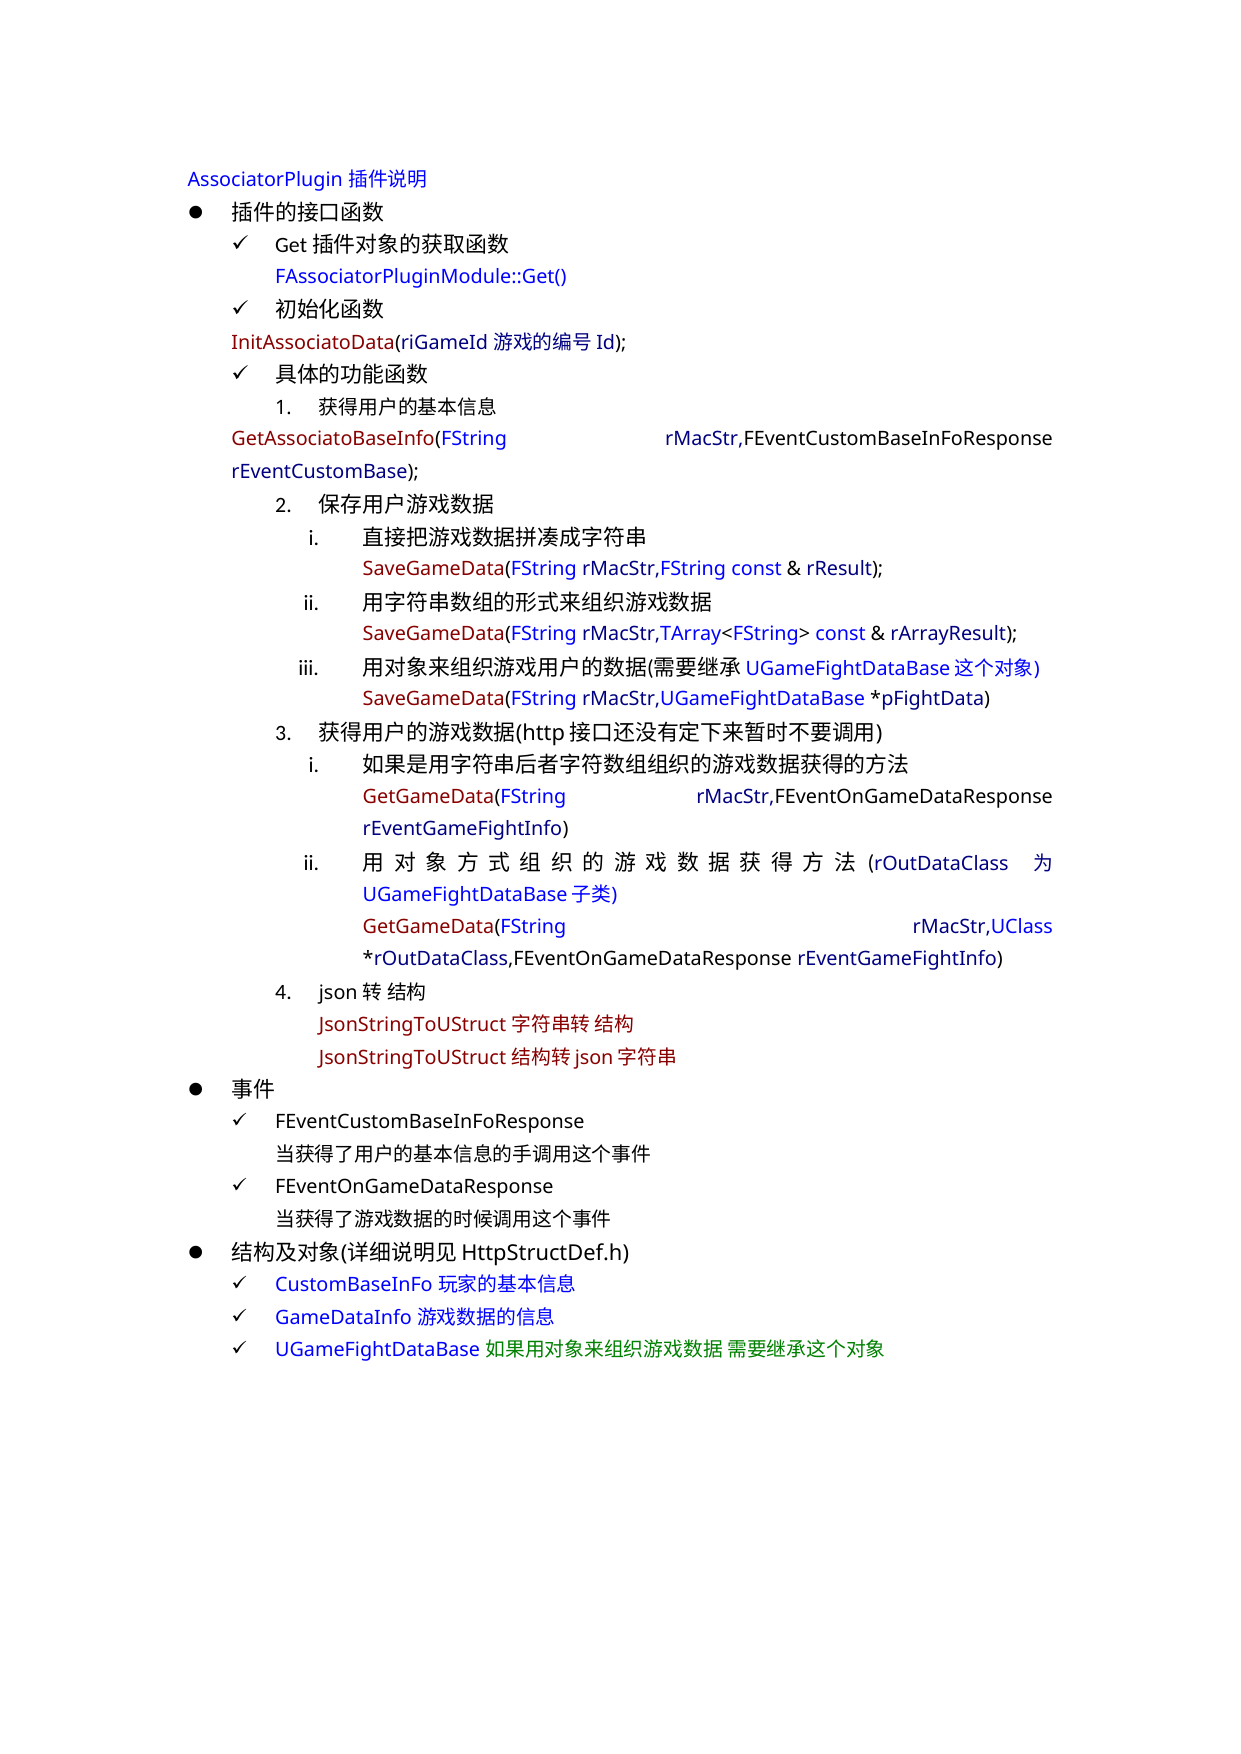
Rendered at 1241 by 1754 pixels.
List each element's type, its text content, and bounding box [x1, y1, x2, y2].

list 初始化函数 [231, 292, 1053, 324]
list GetGameData(FString rMacStr,FEventOnGameDataResponse rEventGameFightInfo) [362, 779, 1053, 844]
list 用字符串数组的形式来组织游戏数据 [319, 584, 1053, 617]
list 获得用户的游戏数据(http接口还没有定下来暂时不要调用) [275, 714, 1053, 747]
list UGameFightDataBase 如果用对象来组织游戏数据 需要继承这个对象 [231, 1332, 1053, 1364]
list json 转 结构 [275, 974, 1053, 1007]
list JsonStringToUStruct 字符串转 结构 [319, 1007, 1053, 1039]
list 事件 [187, 1072, 1053, 1104]
list SaveGameData(FString rMacStr,TArray<FString> const & rArrayResult); [362, 617, 1053, 649]
list 获得用户的基本信息 [275, 389, 1053, 422]
list 插件的接口函数 [187, 194, 1053, 227]
list 具体的功能函数 [231, 357, 1053, 389]
list FAssociatorPluginModule::Get() [275, 259, 1053, 292]
list FEventOnGameDataResponse [231, 1169, 1053, 1202]
list GetGameData(FString rMacStr,UClass *rOutDataClass,FEventOnGameDataResponse rEventGameFightInfo) [362, 909, 1053, 974]
list 当获得了游戏数据的时候调用这个事件 [275, 1202, 1053, 1234]
text AssociatorPlugin 插件说明 [187, 162, 1053, 194]
list SaveGameData(FString rMacStr,UGameFightDataBase *pFightData) [362, 682, 1053, 714]
list Get 插件对象的获取函数 [231, 227, 1053, 259]
list 结构及对象(详细说明见HttpStructDef.h) [187, 1234, 1053, 1267]
list InitAssociatoData(riGameId 游戏的编号Id); [231, 324, 1053, 357]
list FEventCustomBaseInFoResponse [231, 1104, 1053, 1137]
list GameDataInfo 游戏数据的信息 [231, 1299, 1053, 1332]
list 保存用户游戏数据 [275, 487, 1053, 519]
list JsonStringToUStruct 结构转json字符串 [319, 1039, 1053, 1072]
list 直接把游戏数据拼凑成字符串 [319, 519, 1053, 552]
list 用对象来组织游戏用户的数据(需要继承UGameFightDataBase这个对象) [319, 649, 1053, 682]
list 用对象方式组织的游戏数据获得方法(rOutDataClass 为UGameFightDataBase子类) [319, 844, 1053, 909]
list 当获得了用户的基本信息的手调用这个事件 [275, 1137, 1053, 1169]
list SaveGameData(FString rMacStr,FString const & rResult); [362, 552, 1053, 584]
list 如果是用字符串后者字符数组组织的游戏数据获得的方法 [319, 747, 1053, 779]
list GetAssociatoBaseInfo(FString rMacStr,FEventCustomBaseInFoResponse rEventCustomBase); [231, 422, 1053, 487]
list CustomBaseInFo 玩家的基本信息 [231, 1267, 1053, 1299]
